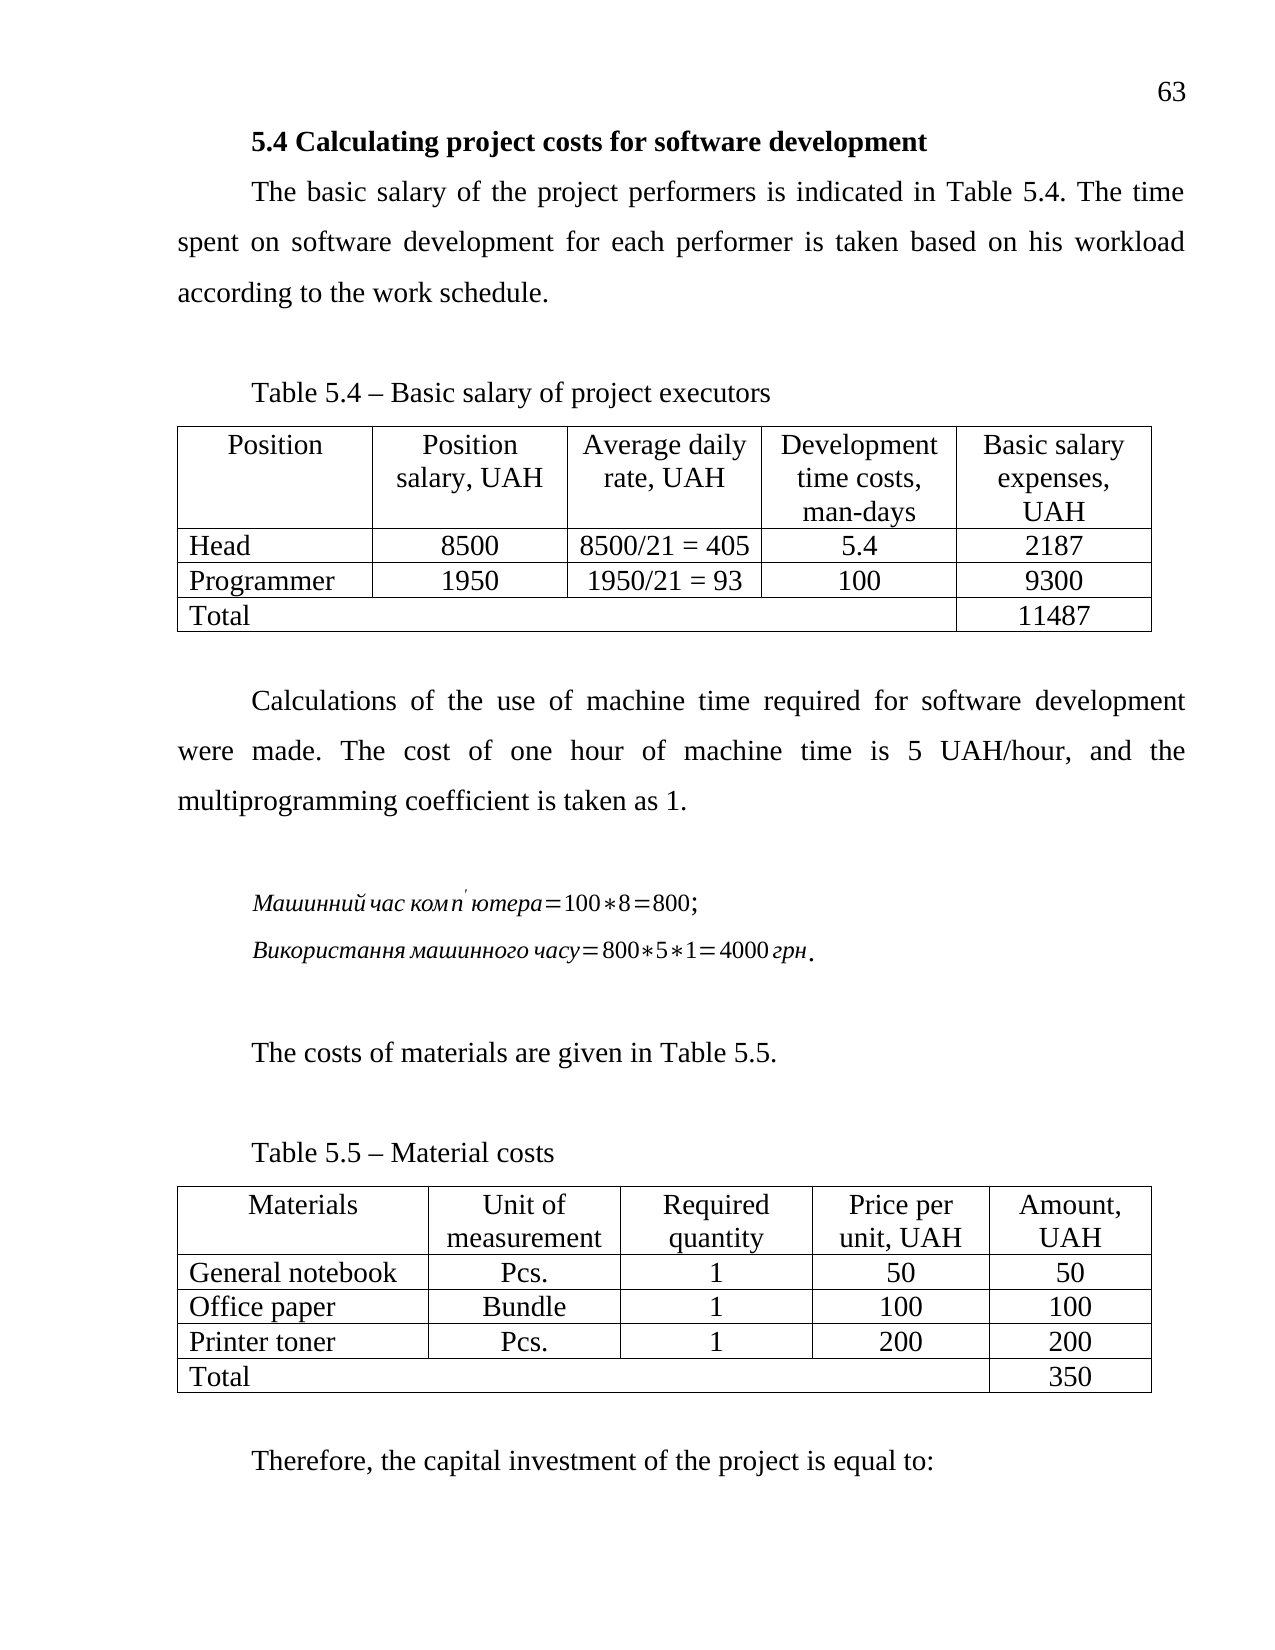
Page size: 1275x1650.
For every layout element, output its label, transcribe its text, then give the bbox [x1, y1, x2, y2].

table_cell 50 [990, 1255, 1151, 1288]
table_cell Pcs. [429, 1324, 620, 1358]
table_cell 50 [813, 1255, 989, 1288]
table_cell 100 [990, 1290, 1151, 1323]
text The costs of materials are given in Table 5.5. [177, 1035, 1186, 1068]
text Therefore, the capital investment of the project is equal to: [177, 1443, 1186, 1477]
table_header Amount, UAH [990, 1187, 1151, 1254]
table_cell Programmer [178, 563, 372, 597]
table_cell 5.4 [762, 529, 956, 562]
text . [177, 934, 1186, 968]
table_cell General notebook [178, 1255, 428, 1288]
text Calculations of the use of machine time required for software development were made. The cost of one hour of machine time is 5 UAH/hour, and the multiprogramming coefficient is taken as 1. [177, 683, 1186, 817]
table_header Position salary, UAH [373, 427, 567, 527]
table_cell 8500/21 = 405 [568, 529, 761, 562]
table_cell 8500 [373, 529, 567, 562]
text The basic salary of the project performers is indicated in Table 5.4. The time spent on software development for each performer is taken based on his workload according to the work schedule. [177, 174, 1186, 308]
table_cell Office paper [178, 1290, 428, 1323]
text Table 5.4 – Basic salary of project executors [177, 376, 1186, 409]
table_header Basic salary expenses, UAH [957, 427, 1151, 527]
table_cell 1 [621, 1290, 812, 1323]
table_header Required quantity [621, 1187, 812, 1254]
subtitle 5.4 Calculating project costs for software development [177, 124, 1186, 157]
table_header Unit of measurement [429, 1187, 620, 1254]
table_cell 100 [813, 1290, 989, 1323]
table_cell Pcs. [429, 1255, 620, 1288]
table_cell 1 [621, 1255, 812, 1288]
table_cell 1 [621, 1324, 812, 1358]
table_cell 9300 [957, 563, 1151, 597]
table_cell 1950 [373, 563, 567, 597]
table_cell 1950/21 = 93 [568, 563, 761, 597]
table_header Materials [178, 1187, 428, 1254]
table_cell Total [178, 598, 956, 631]
table_header Average daily rate, UAH [568, 427, 761, 527]
table_cell 100 [762, 563, 956, 597]
table_header Position [178, 427, 372, 527]
table_cell 2187 [957, 529, 1151, 562]
table_cell Head [178, 529, 372, 562]
table_cell Bundle [429, 1290, 620, 1323]
text ; [177, 884, 1186, 917]
table_cell 350 [990, 1359, 1151, 1392]
table_cell 200 [990, 1324, 1151, 1358]
table_cell 11487 [957, 598, 1151, 631]
table_cell Printer toner [178, 1324, 428, 1358]
text Table 5.5 – Material costs [177, 1135, 1186, 1169]
table_cell Total [178, 1359, 989, 1392]
table_header Price per unit, UAH [813, 1187, 989, 1254]
table_header Development time costs, man-days [762, 427, 956, 527]
table_cell 200 [813, 1324, 989, 1358]
